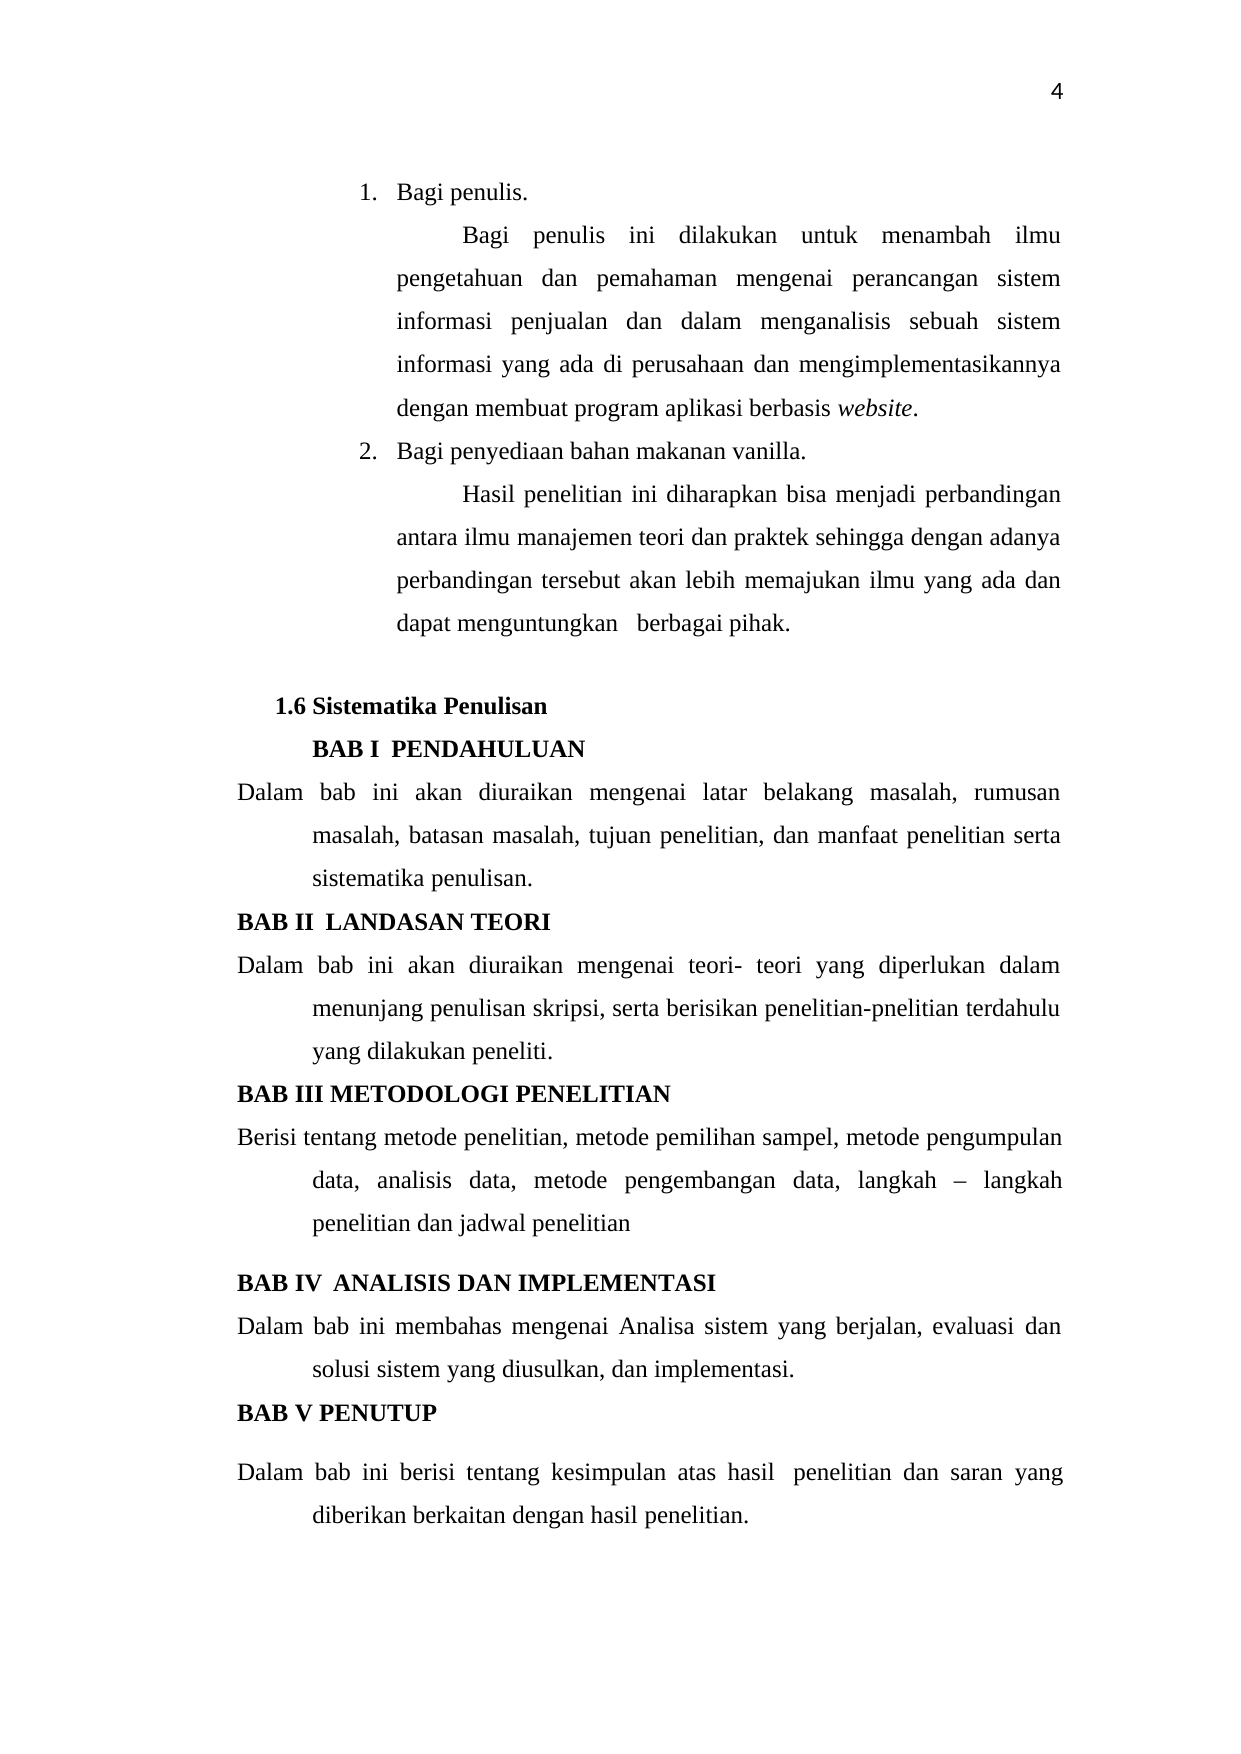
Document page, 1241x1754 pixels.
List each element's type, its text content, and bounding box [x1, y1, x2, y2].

text Berisi tentang metode penelitian, metode pemilihan sampel, metode pengumpulan data, analisis data, metode pengembangan data, langkah – langkah penelitian dan jadwal penelitian [237, 1122, 1063, 1237]
subtitle BAB I PENDAHULUAN [312, 734, 1063, 763]
text Bagi penulis ini dilakukan untuk menambah ilmu pengetahuan dan pemahaman mengenai perancangan sistem informasi penjualan dan dalam menganalisis sebuah sistem informasi yang ada di perusahaan dan mengimplementasikannya dengan membuat program aplikasi berbasis website. [396, 220, 1061, 421]
text Dalam bab ini akan diuraikan mengenai latar belakang masalah, rumusan masalah, batasan masalah, tujuan penelitian, dan manfaat penelitian serta sistematika penulisan. [237, 777, 1061, 892]
list Bagi penulis. [359, 177, 1063, 206]
text BAB IV ANALISIS DAN IMPLEMENTASI [237, 1268, 1063, 1297]
text Dalam bab ini berisi tentang kesimpulan atas hasil penelitian dan saran yang diberikan berkaitan dengan hasil penelitian. [237, 1457, 1063, 1529]
text BAB V PENUTUP [237, 1398, 1063, 1426]
text Dalam bab ini akan diuraikan mengenai teori- teori yang diperlukan dalam menunjang penulisan skripsi, serta berisikan penelitian-pnelitian terdahulu yang dilakukan peneliti. [237, 950, 1061, 1065]
subtitle 1.6 Sistematika Penulisan [237, 691, 1063, 720]
text BAB II LANDASAN TEORI [237, 907, 1063, 935]
list Bagi penyediaan bahan makanan vanilla. [359, 436, 1063, 464]
text Dalam bab ini membahas mengenai Analisa sistem yang berjalan, evaluasi dan solusi sistem yang diusulkan, dan implementasi. [237, 1311, 1061, 1383]
text BAB III METODOLOGI PENELITIAN [237, 1079, 1063, 1108]
text Hasil penelitian ini diharapkan bisa menjadi perbandingan antara ilmu manajemen teori dan praktek sehingga dengan adanya perbandingan tersebut akan lebih memajukan ilmu yang ada dan dapat menguntungkan berbagai pihak. [396, 479, 1061, 637]
